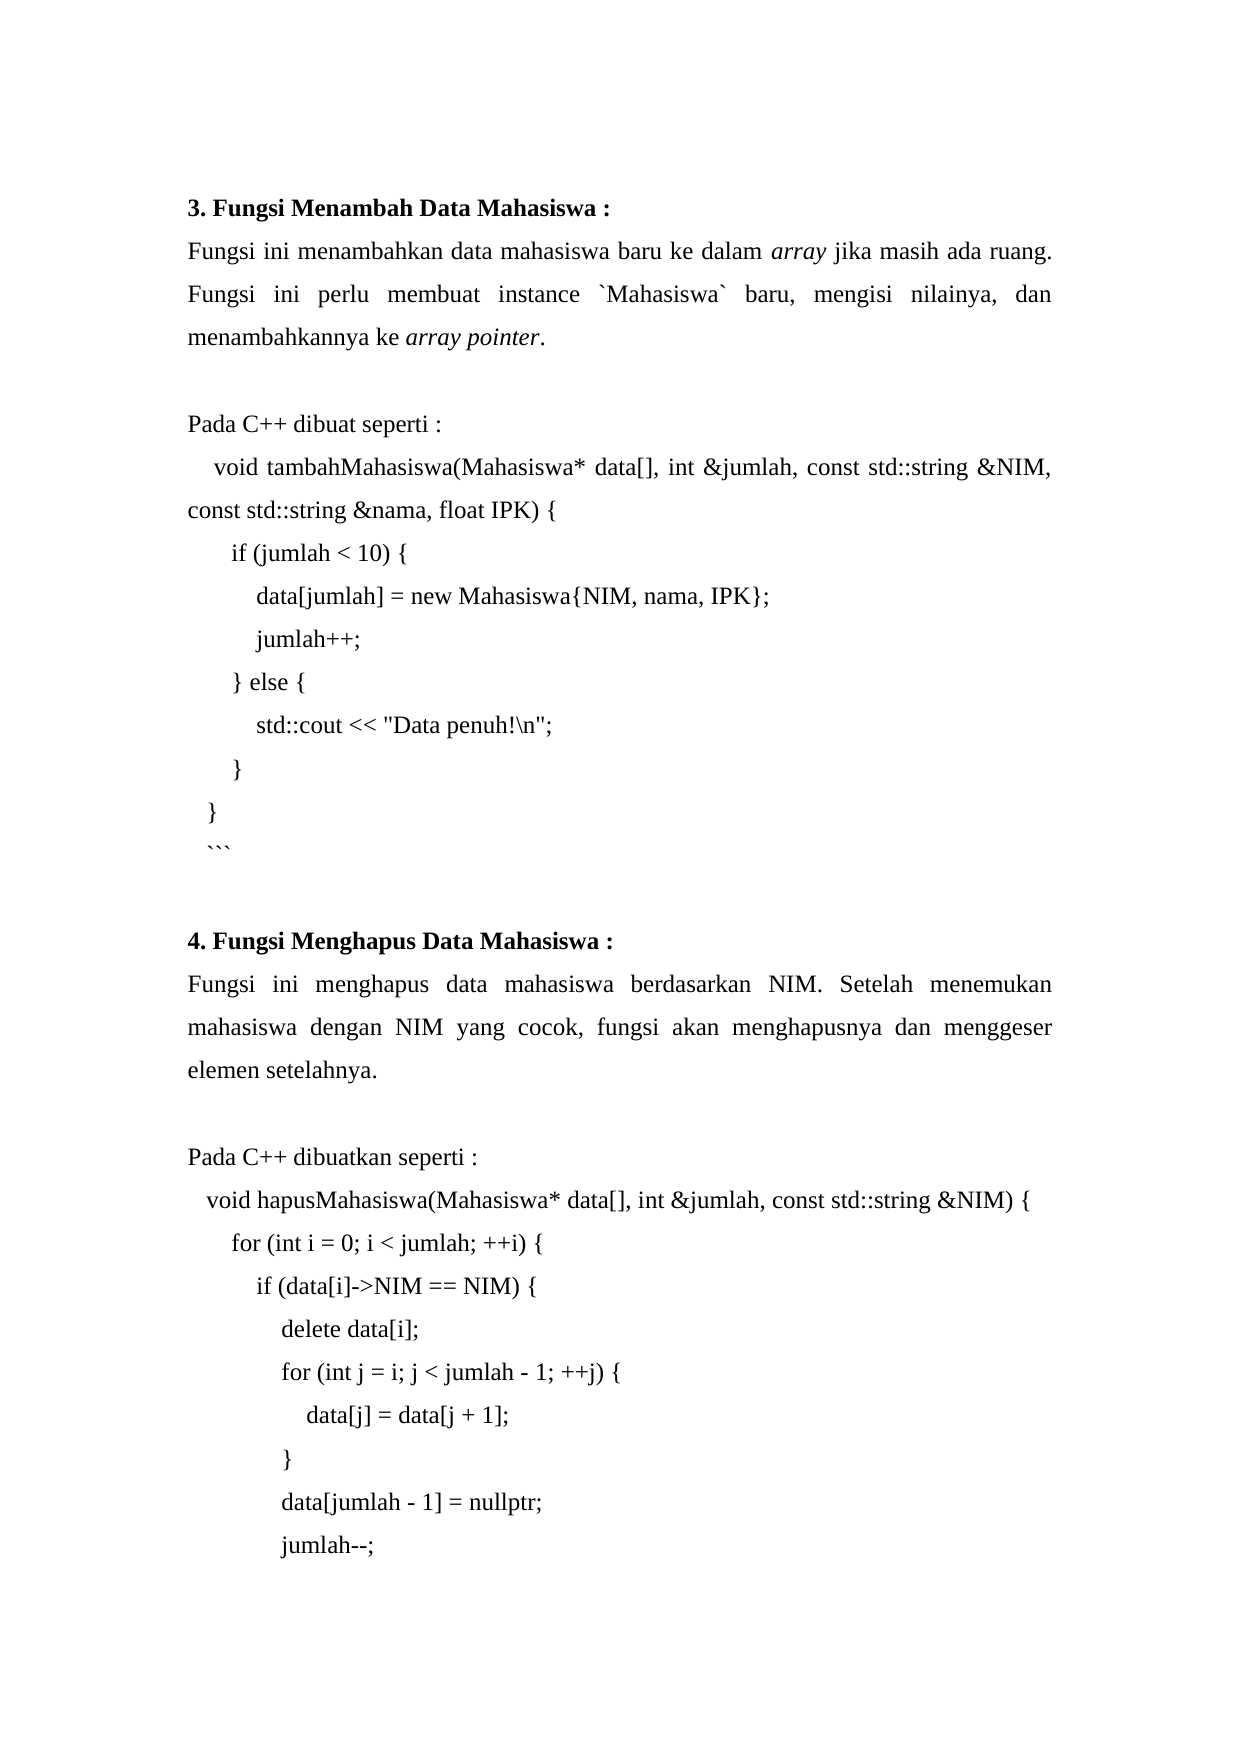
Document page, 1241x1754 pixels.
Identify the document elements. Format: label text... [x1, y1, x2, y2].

text data[jumlah] = new Mahasiswa{NIM, nama, IPK}; [187, 581, 1053, 610]
text 4. Fungsi Menghapus Data Mahasiswa : [187, 926, 1053, 955]
text if (jumlah < 10) { [187, 538, 1053, 567]
text ``` [187, 840, 1053, 869]
text std::cout << "Data penuh!\n"; [187, 711, 1053, 739]
text data[j] = data[j + 1]; [187, 1401, 1053, 1429]
text for (int i = 0; i < jumlah; ++i) { [187, 1228, 1053, 1257]
text } else { [187, 667, 1053, 696]
text for (int j = i; j < jumlah - 1; ++j) { [187, 1357, 1053, 1386]
text void hapusMahasiswa(Mahasiswa* data[], int &jumlah, const std::string &NIM) { [187, 1185, 1053, 1214]
text } [187, 797, 1053, 826]
text Fungsi ini menambahkan data mahasiswa baru ke dalam array jika masih ada ruang. Fungsi ini perlu membuat instance `Mahasiswa` baru, mengisi nilainya, dan menambahkannya ke array pointer. [187, 236, 1053, 351]
text } [187, 1444, 1053, 1472]
text void tambahMahasiswa(Mahasiswa* data[], int &jumlah, const std::string &NIM, const std::string &nama, float IPK) { [187, 452, 1053, 524]
text Pada C++ dibuatkan seperti : [187, 1142, 1053, 1171]
text Pada C++ dibuat seperti : [187, 409, 1053, 437]
text data[jumlah - 1] = nullptr; [187, 1487, 1053, 1516]
text delete data[i]; [187, 1314, 1053, 1343]
text 3. Fungsi Menambah Data Mahasiswa : [187, 193, 1053, 222]
text if (data[i]->NIM == NIM) { [187, 1271, 1053, 1300]
text } [187, 754, 1053, 782]
text jumlah--; [187, 1530, 1053, 1559]
text jumlah++; [187, 624, 1053, 653]
text Fungsi ini menghapus data mahasiswa berdasarkan NIM. Setelah menemukan mahasiswa dengan NIM yang cocok, fungsi akan menghapusnya dan menggeser elemen setelahnya. [187, 969, 1053, 1084]
